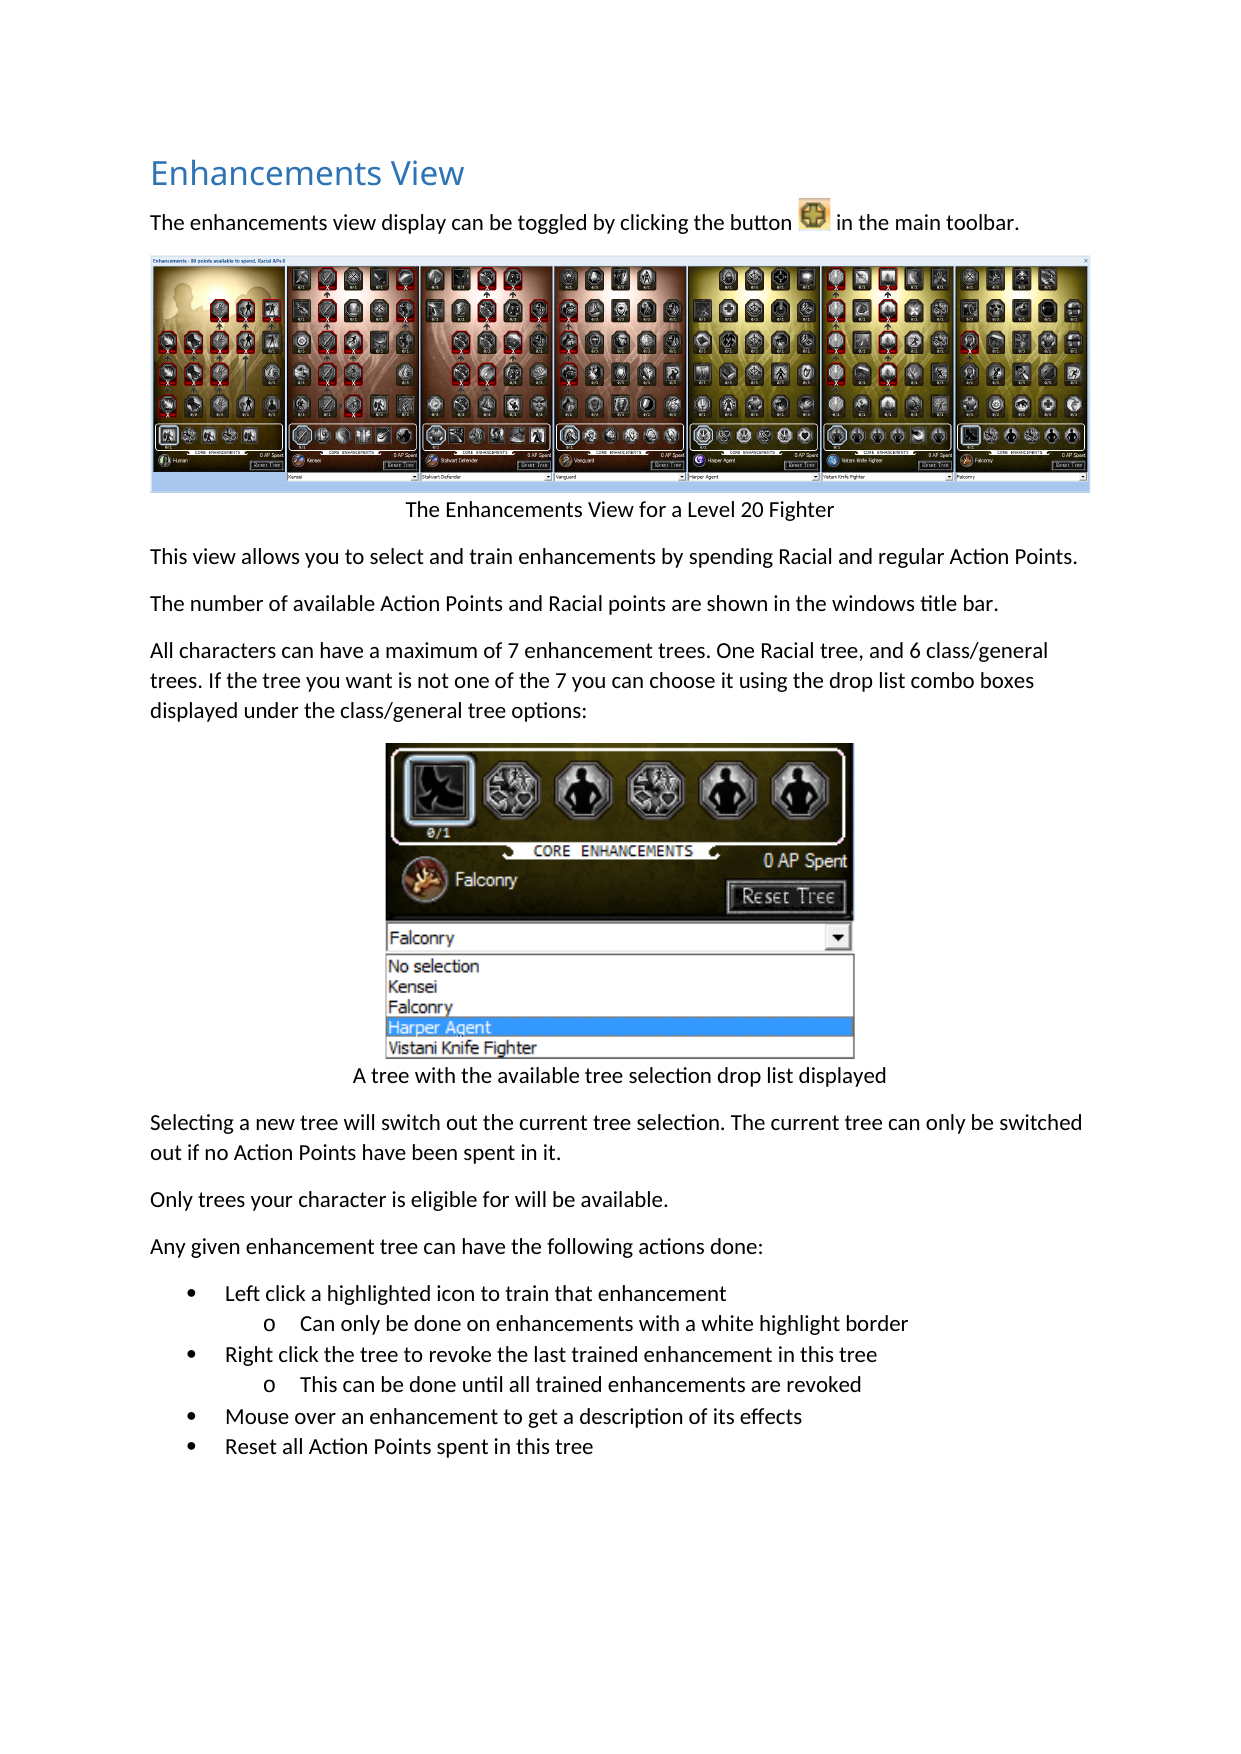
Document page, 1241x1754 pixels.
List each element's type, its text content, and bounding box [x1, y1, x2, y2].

text All characters can have a maximum of 7 enhancement trees. One Racial tree, and 6 class/general trees. If the tree you want is not one of the 7 you can choose it using the drop list combo boxes displayed under the class/general tree options: [150, 636, 1090, 724]
text The Enhancements View for a Level 20 Fighter [150, 495, 1090, 523]
text Selecting a new tree will switch out the current tree selection. The current tree can only be switched out if no Action Points have been spent in it. [150, 1108, 1090, 1166]
list Right click the tree to revoke the last trained enhancement in this tree [187, 1340, 1090, 1368]
picture [150, 255, 1091, 493]
list Mouse over an enhancement to get a description of its effects [187, 1402, 1090, 1430]
picture [798, 198, 831, 231]
text Only trees your character is eligible for will be available. [150, 1185, 1090, 1213]
text A tree with the available tree selection drop list displayed [150, 1061, 1090, 1089]
list Reset all Action Points spent in this tree [187, 1432, 1090, 1460]
subtitle Enhancements View [150, 150, 1090, 195]
text The enhancements view display can be toggled by clicking the button in the main toolbar. [150, 199, 1090, 236]
list Can only be done on enhancements with a white highlight border [262, 1309, 1090, 1338]
list Left click a highlighted icon to train that enhancement [187, 1279, 1090, 1307]
picture [385, 743, 855, 1059]
text Any given enhancement tree can have the following actions done: [150, 1232, 1090, 1260]
text The number of available Action Points and Racial points are shown in the windows title bar. [150, 589, 1090, 617]
text This view allows you to select and train enhancements by spending Racial and regular Action Points. [150, 542, 1090, 570]
list This can be done until all trained enhancements are revoked [262, 1371, 1090, 1400]
